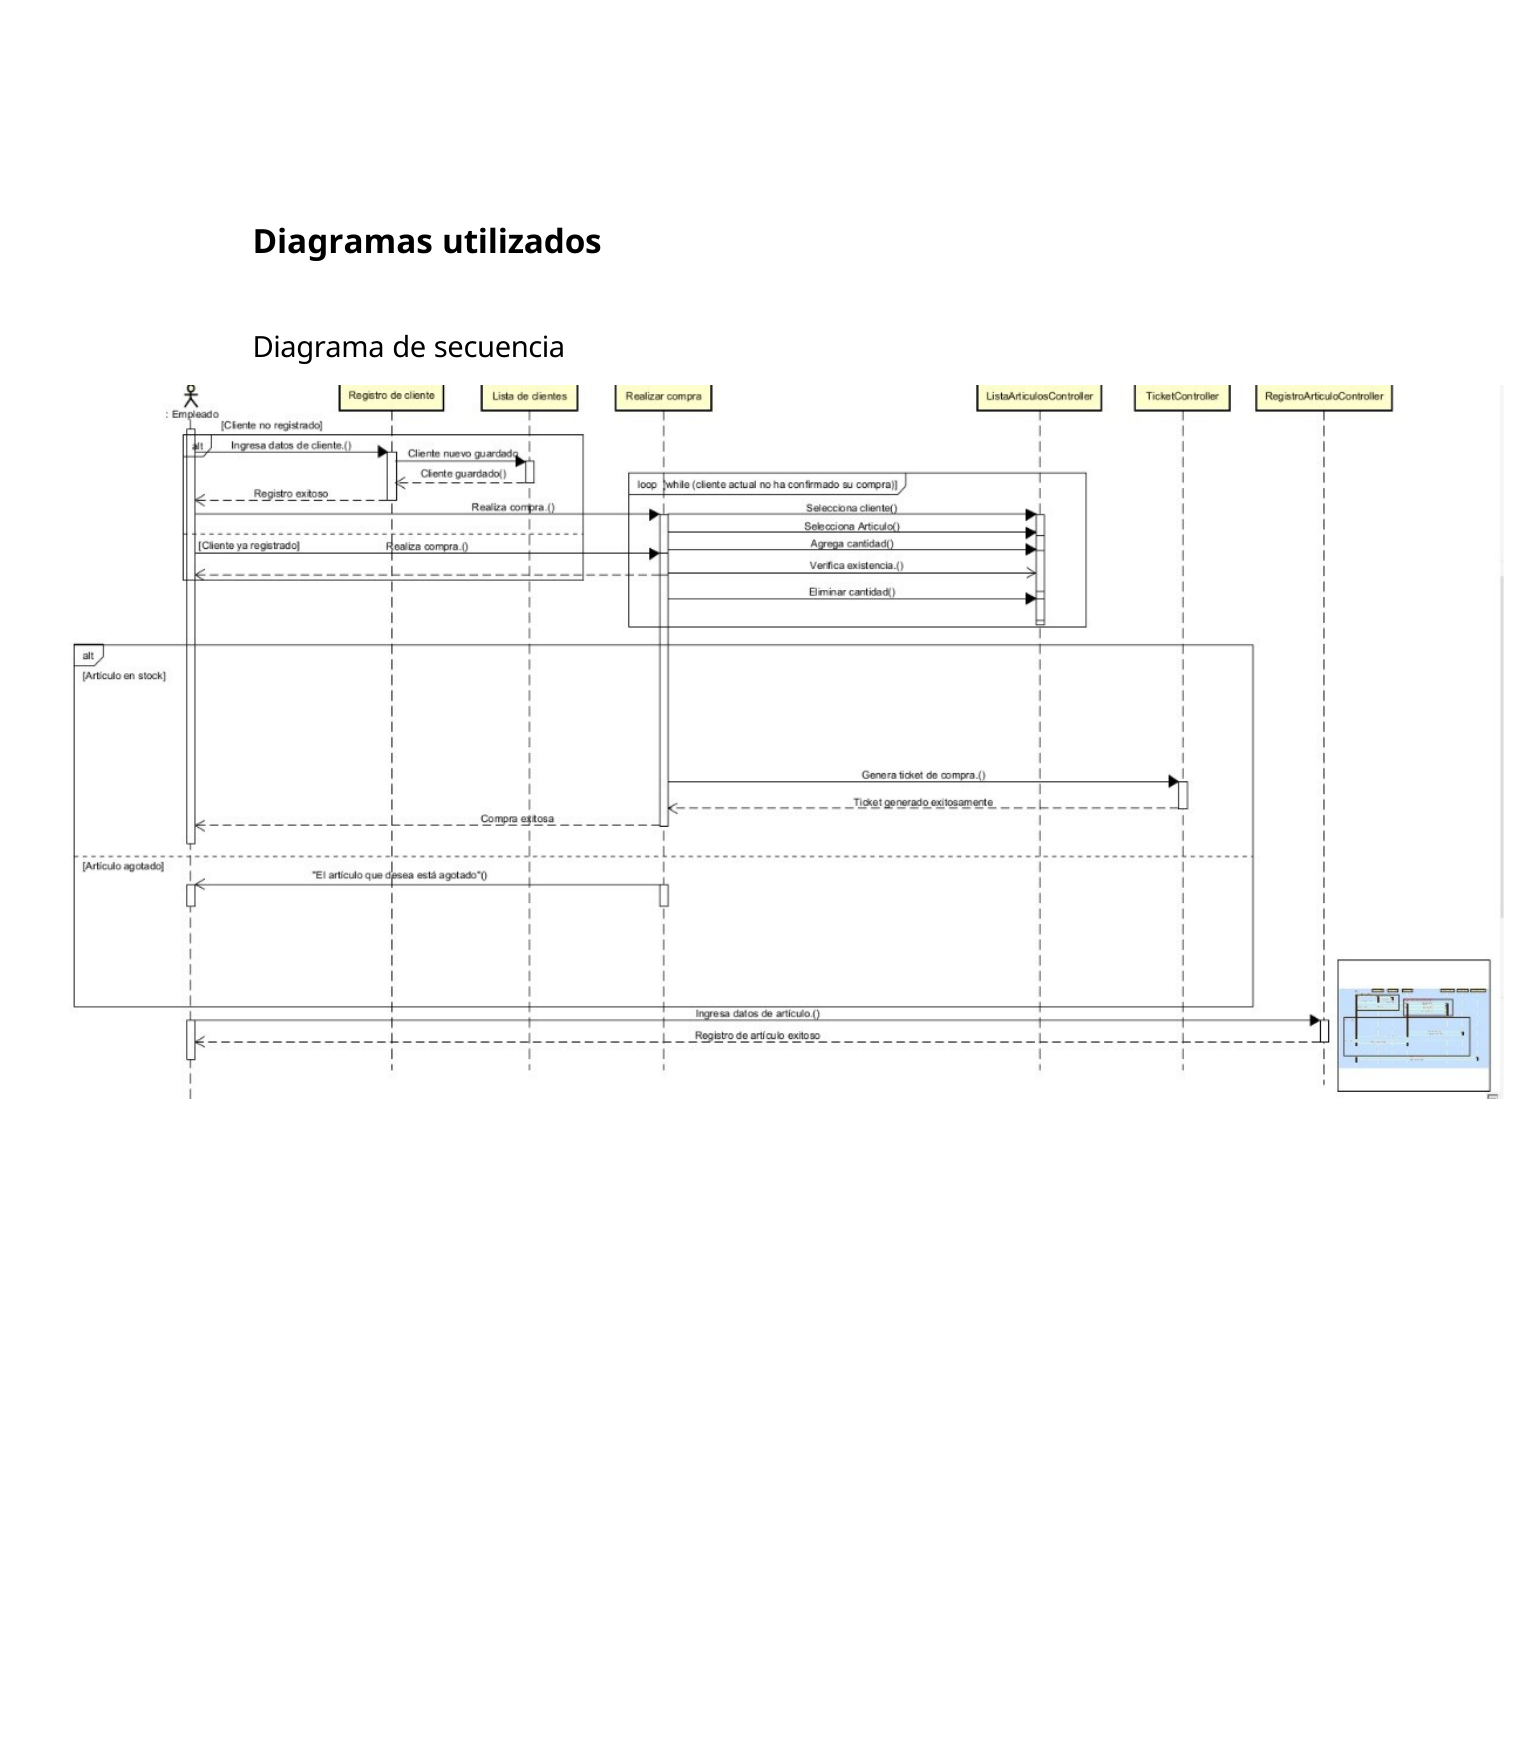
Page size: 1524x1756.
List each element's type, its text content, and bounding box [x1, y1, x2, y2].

text Diagrama de secuencia [252, 326, 1524, 366]
picture [69, 385, 1504, 1099]
subtitle Diagramas utilizados [252, 218, 1524, 264]
